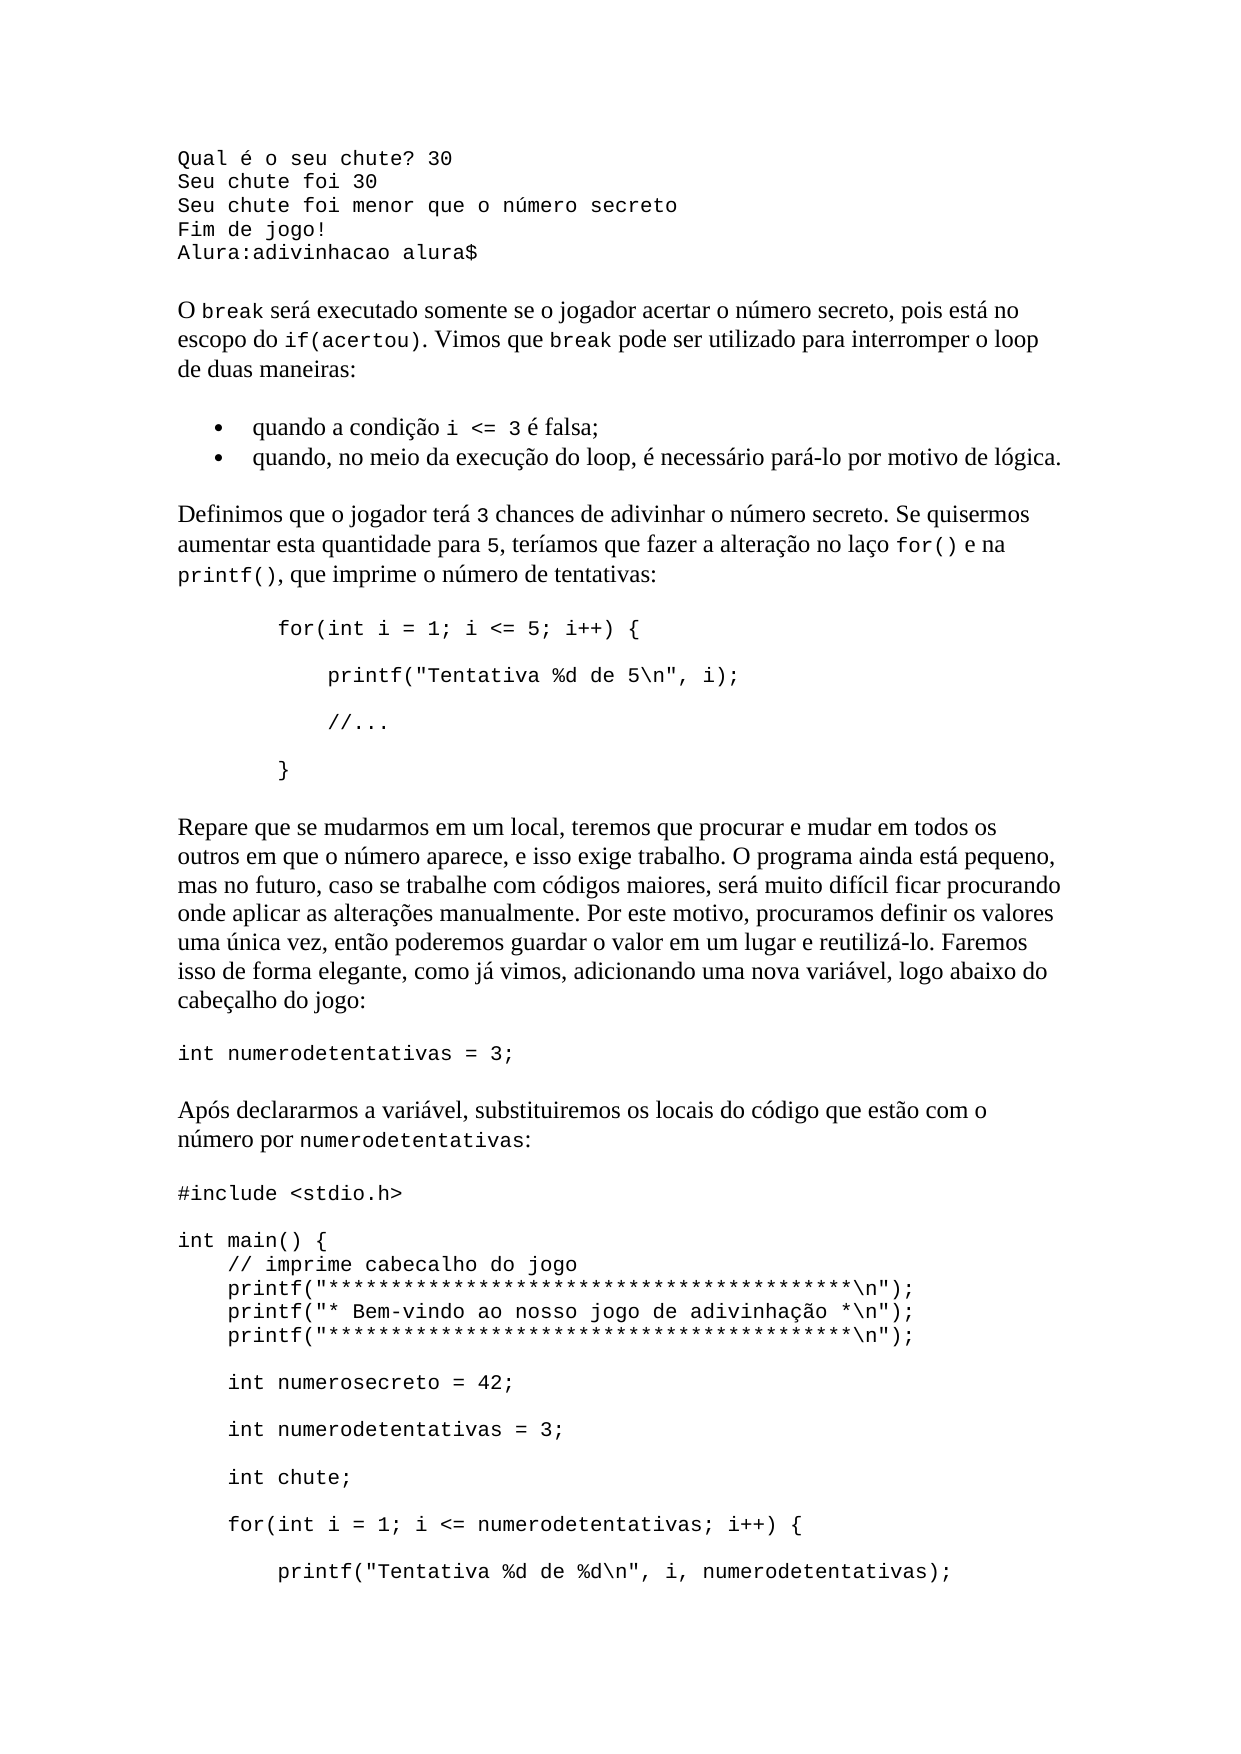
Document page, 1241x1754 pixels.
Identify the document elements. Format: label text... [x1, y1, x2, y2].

text Definimos que o jogador terá 3 chances de adivinhar o número secreto. Se quisermos aumentar esta quantidade para 5, teríamos que fazer a alteração no laço for() e na printf(), que imprime o número de tentativas: [177, 499, 1063, 588]
text printf("* Bem-vindo ao nosso jogo de adivinhação *\n"); [177, 1301, 1063, 1325]
text Qual é o seu chute? 30 [177, 148, 1063, 171]
text #include <stdio.h> [177, 1183, 1063, 1207]
text int main() { [177, 1230, 1063, 1254]
text } [177, 759, 1063, 783]
text O break será executado somente se o jogador acertar o número secreto, pois está no escopo do if(acertou). Vimos que break pode ser utilizado para interromper o loop de duas maneiras: [177, 295, 1063, 383]
text int numerodetentativas = 3; [177, 1419, 1063, 1443]
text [177, 195, 1063, 218]
text Seu chute foi 30 [177, 171, 1063, 195]
text printf("******************************************\n"); [177, 1277, 1063, 1301]
text Após declararmos a variável, substituiremos os locais do código que estão com o número por numerodetentativas: [177, 1095, 1063, 1154]
text int numerosecreto = 42; [177, 1372, 1063, 1396]
list quando, no meio da execução do loop, é necessário pará-lo por motivo de lógica. [215, 442, 1063, 470]
text printf("Tentativa %d de 5\n", i); [177, 665, 1063, 688]
text Alura:adivinhacao alura$ [177, 242, 1063, 266]
text printf("Tentativa %d de %d\n", i, numerodetentativas); [177, 1561, 1063, 1585]
list quando a condição i <= 3 é falsa; [215, 412, 1063, 442]
text Fim de jogo! [177, 218, 1063, 242]
text printf("******************************************\n"); [177, 1325, 1063, 1348]
text Repare que se mudarmos em um local, teremos que procurar e mudar em todos os outros em que o número aparece, e isso exige trabalho. O programa ainda está pequeno, mas no futuro, caso se trabalhe com códigos maiores, será muito difícil ficar procurando onde aplicar as alterações manualmente. Por este motivo, procuramos definir os valores uma única vez, então poderemos guardar o valor em um lugar e reutilizá-lo. Faremos isso de forma elegante, como já vimos, adicionando uma nova variável, logo abaixo do cabeçalho do jogo: [177, 812, 1063, 1013]
text int numerodetentativas = 3; [177, 1043, 1063, 1066]
text //... [177, 712, 1063, 736]
text // imprime cabecalho do jogo [177, 1254, 1063, 1277]
text for(int i = 1; i <= 5; i++) { [177, 617, 1063, 641]
text int chute; [177, 1467, 1063, 1490]
text for(int i = 1; i <= numerodetentativas; i++) { [177, 1514, 1063, 1538]
